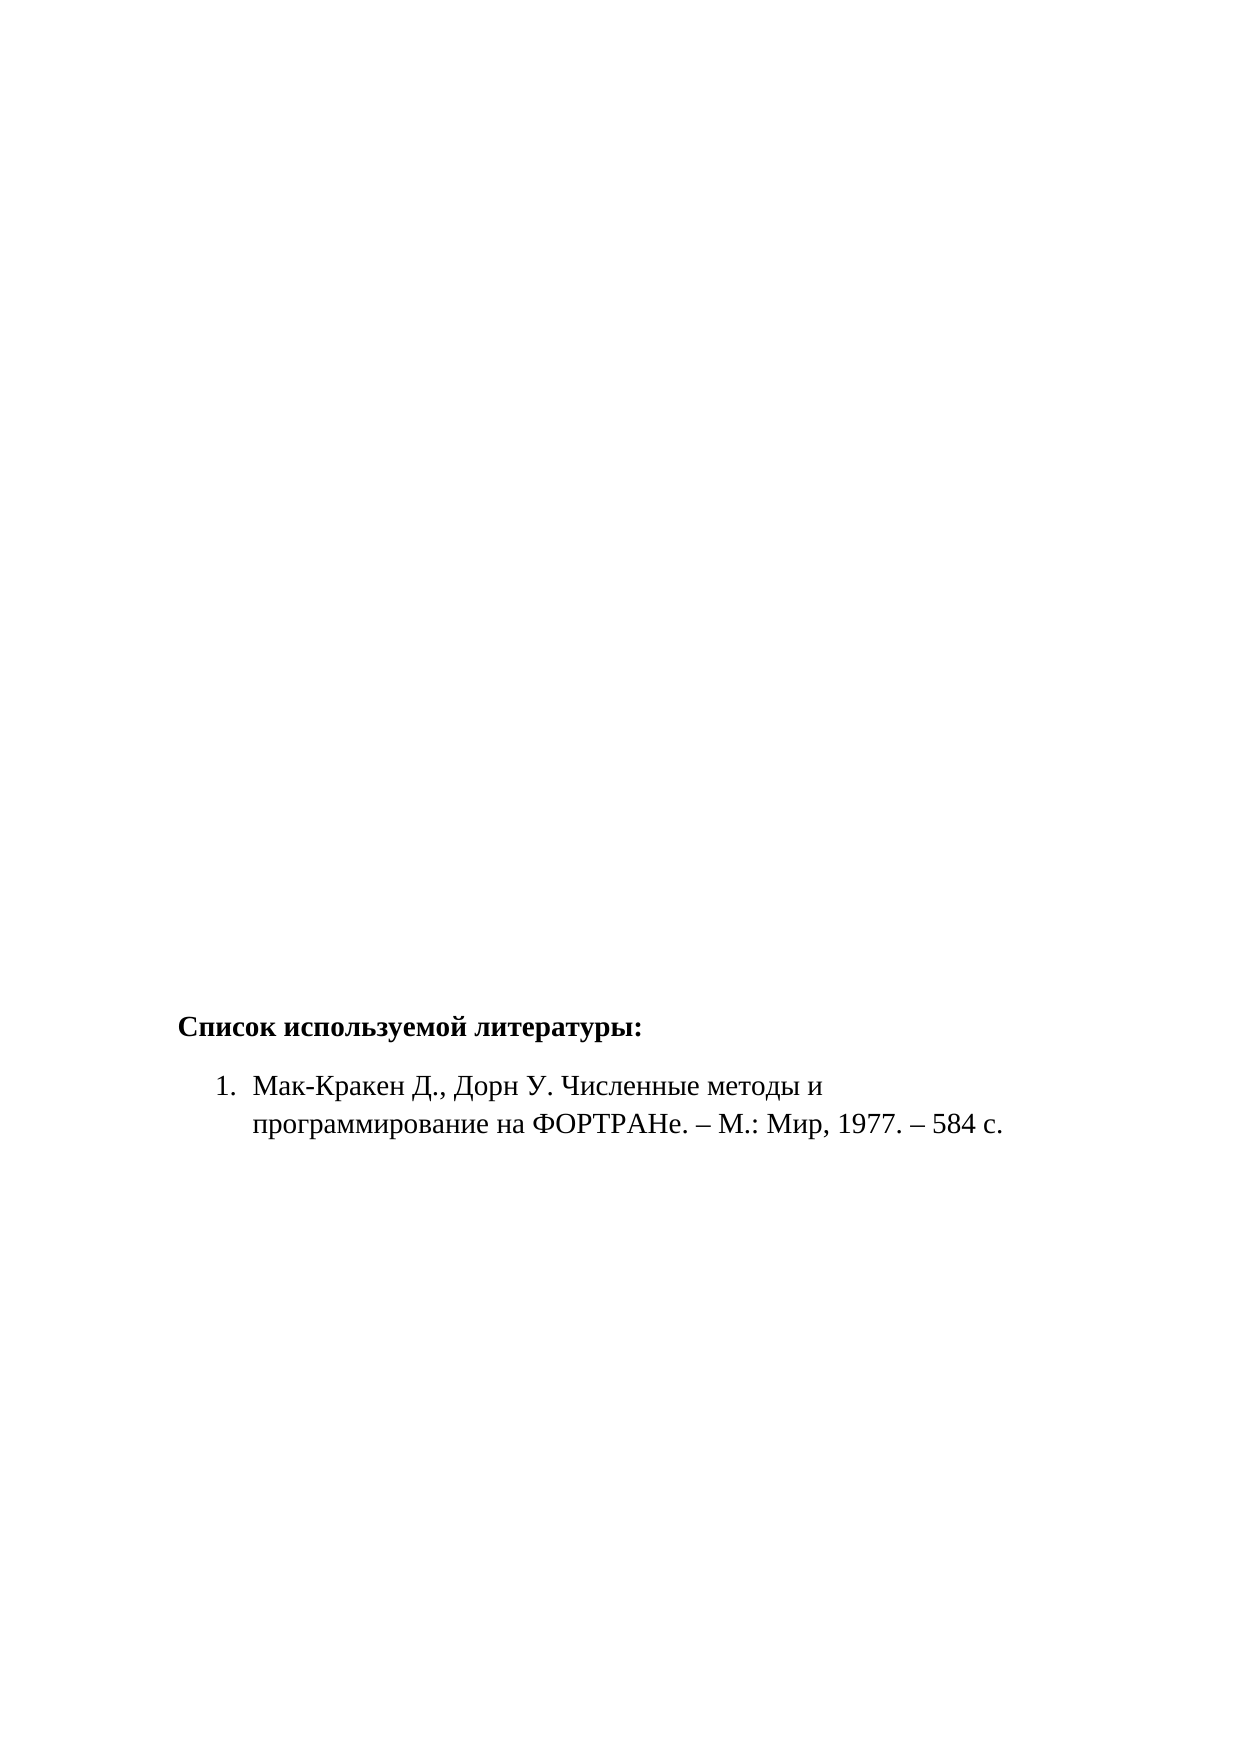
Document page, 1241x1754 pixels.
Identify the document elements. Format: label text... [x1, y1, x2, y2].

text Список используемой литературы: [177, 1009, 1063, 1042]
list Мак-Кракен Д., Дорн У. Численные методы и программирование на ФОРТРАНе. – М.: Мир, 1977. – 584 с. [215, 1068, 1063, 1140]
